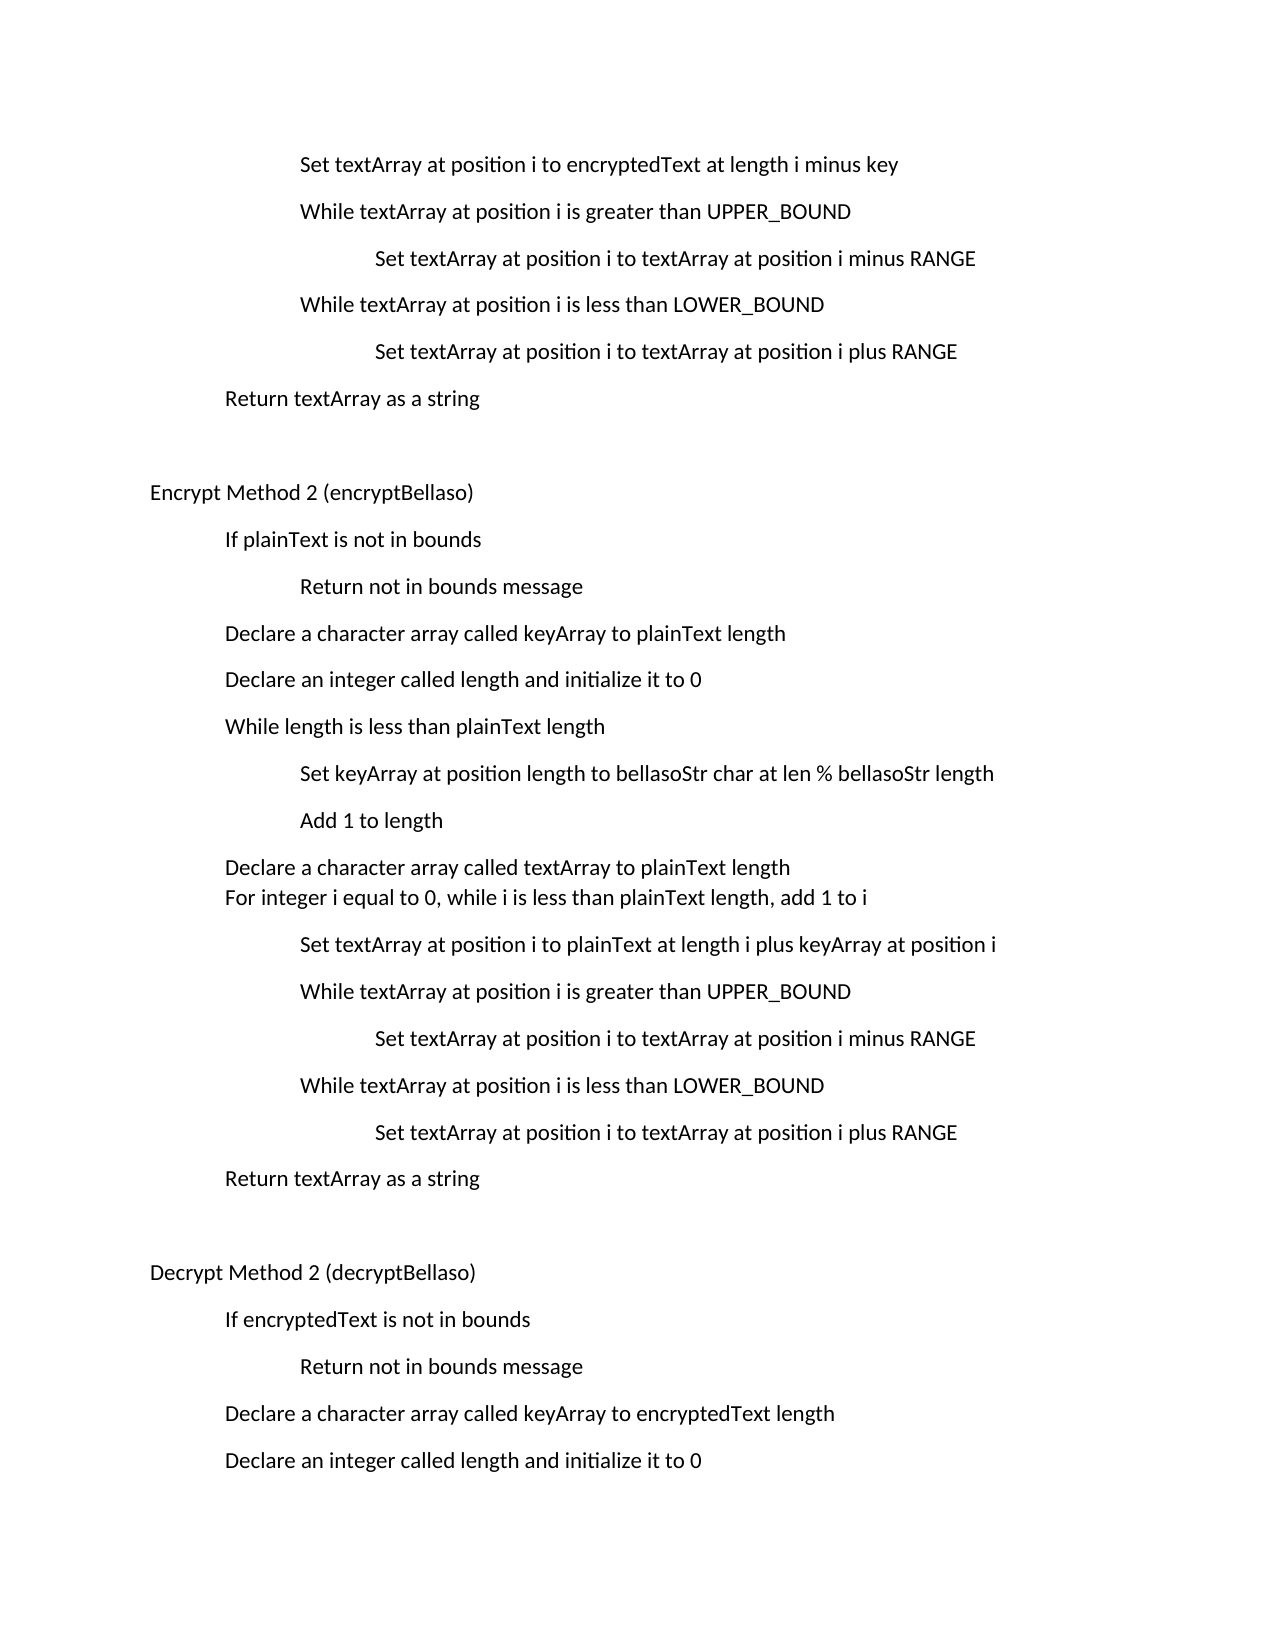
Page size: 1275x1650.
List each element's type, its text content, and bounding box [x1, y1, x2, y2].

text Set textArray at position i to encryptedText at length i minus key [225, 150, 1125, 178]
text Return not in bounds message [225, 1352, 1125, 1380]
text Set textArray at position i to plainText at length i plus keyArray at position i [225, 930, 1125, 958]
text Declare a character array called keyArray to encryptedText length [150, 1399, 1125, 1427]
text Declare an integer called length and initialize it to 0 [150, 1446, 1125, 1474]
text Return textArray as a string [150, 384, 1125, 412]
text Set textArray at position i to textArray at position i plus RANGE [300, 337, 1125, 366]
text Set textArray at position i to textArray at position i minus RANGE [300, 1024, 1125, 1052]
text If encryptedText is not in bounds [150, 1305, 1125, 1333]
text Set textArray at position i to textArray at position i plus RANGE [300, 1118, 1125, 1146]
text Declare an integer called length and initialize it to 0 [150, 666, 1125, 694]
text Add 1 to length [225, 806, 1125, 834]
text While textArray at position i is greater than UPPER_BOUND [300, 977, 1125, 1005]
text Decrypt Method 2 (decryptBellaso) [150, 1258, 1125, 1286]
text While textArray at position i is less than LOWER_BOUND [225, 291, 1125, 319]
text If plainText is not in bounds [150, 525, 1125, 553]
text While length is less than plainText length [150, 712, 1125, 741]
text Declare a character array called textArray to plainText length For integer i equal to 0, while i is less than plainText length, add 1 to i [225, 853, 1125, 911]
text While textArray at position i is greater than UPPER_BOUND [225, 197, 1125, 225]
text While textArray at position i is less than LOWER_BOUND [225, 1071, 1125, 1099]
text Set textArray at position i to textArray at position i minus RANGE [300, 244, 1125, 272]
text Encrypt Method 2 (encryptBellaso) [150, 478, 1125, 506]
text Return not in bounds message [225, 572, 1125, 600]
text Declare a character array called keyArray to plainText length [150, 619, 1125, 647]
text Set keyArray at position length to bellasoStr char at len % bellasoStr length [225, 759, 1125, 787]
text Return textArray as a string [150, 1164, 1125, 1193]
